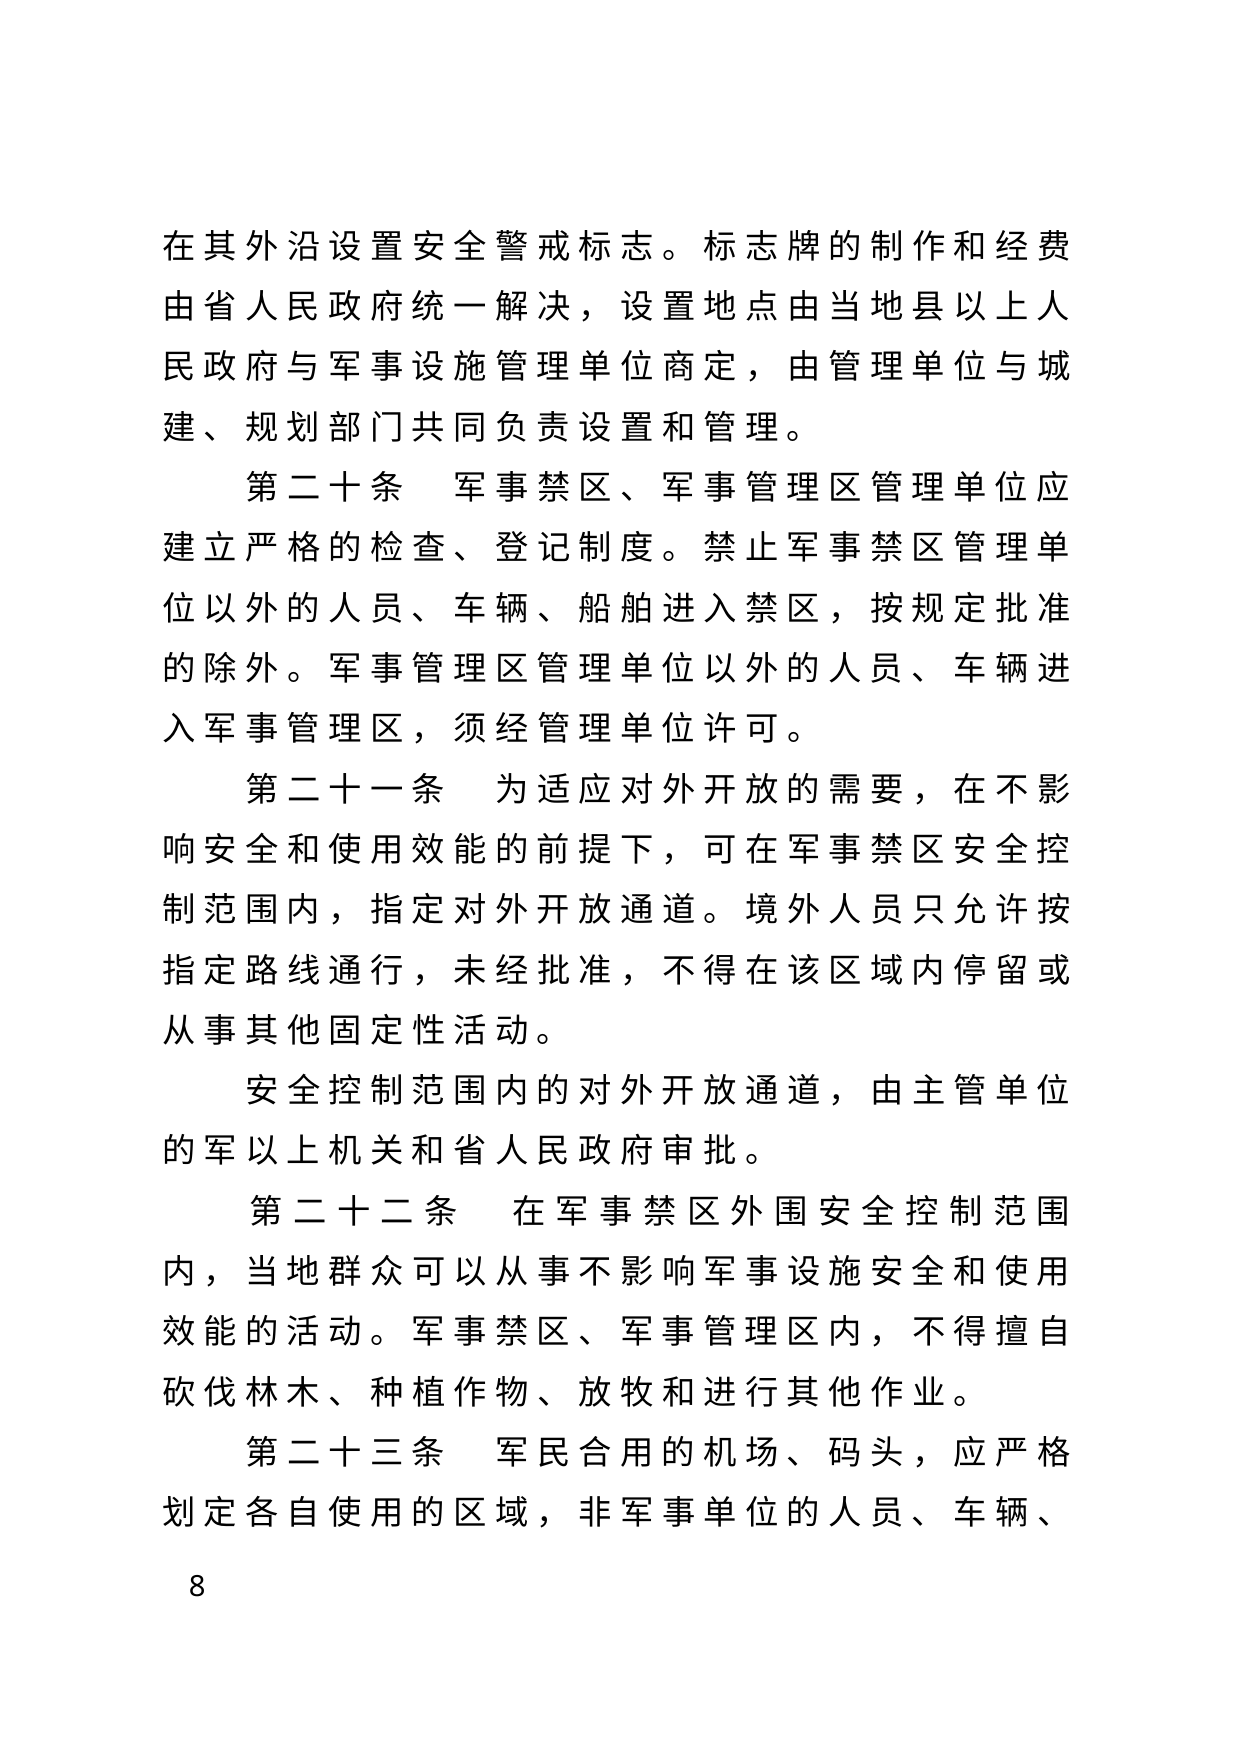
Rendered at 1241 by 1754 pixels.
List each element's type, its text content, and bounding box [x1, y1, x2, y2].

text 第二十一条 为适应对外开放的需要，在不影响安全和使用效能的前提下，可在军事禁区安全控制范围内，指定对外开放通道。境外人员只允许按指定路线通行，未经批准，不得在该区域内停留或从事其他固定性活动。 [162, 756, 1078, 1058]
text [162, 213, 1078, 455]
text 第二十二条 在军事禁区外围安全控制范围内，当地群众可以从事不影响军事设施安全和使用效能的活动。军事禁区、军事管理区内，不得擅自砍伐林木、种植作物、放牧和进行其他作业。 [162, 1178, 1078, 1420]
text 安全控制范围内的对外开放通道，由主管单位的军以上机关和省人民政府审批。 [162, 1058, 1078, 1178]
text 第二十条 军事禁区、军事管理区管理单位应建立严格的检查、登记制度。禁止军事禁区管理单位以外的人员、车辆、船舶进入禁区，按规定批准的除外。军事管理区管理单位以外的人员、车辆进入军事管理区，须经管理单位许可。 [162, 455, 1078, 756]
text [162, 1420, 1078, 1540]
